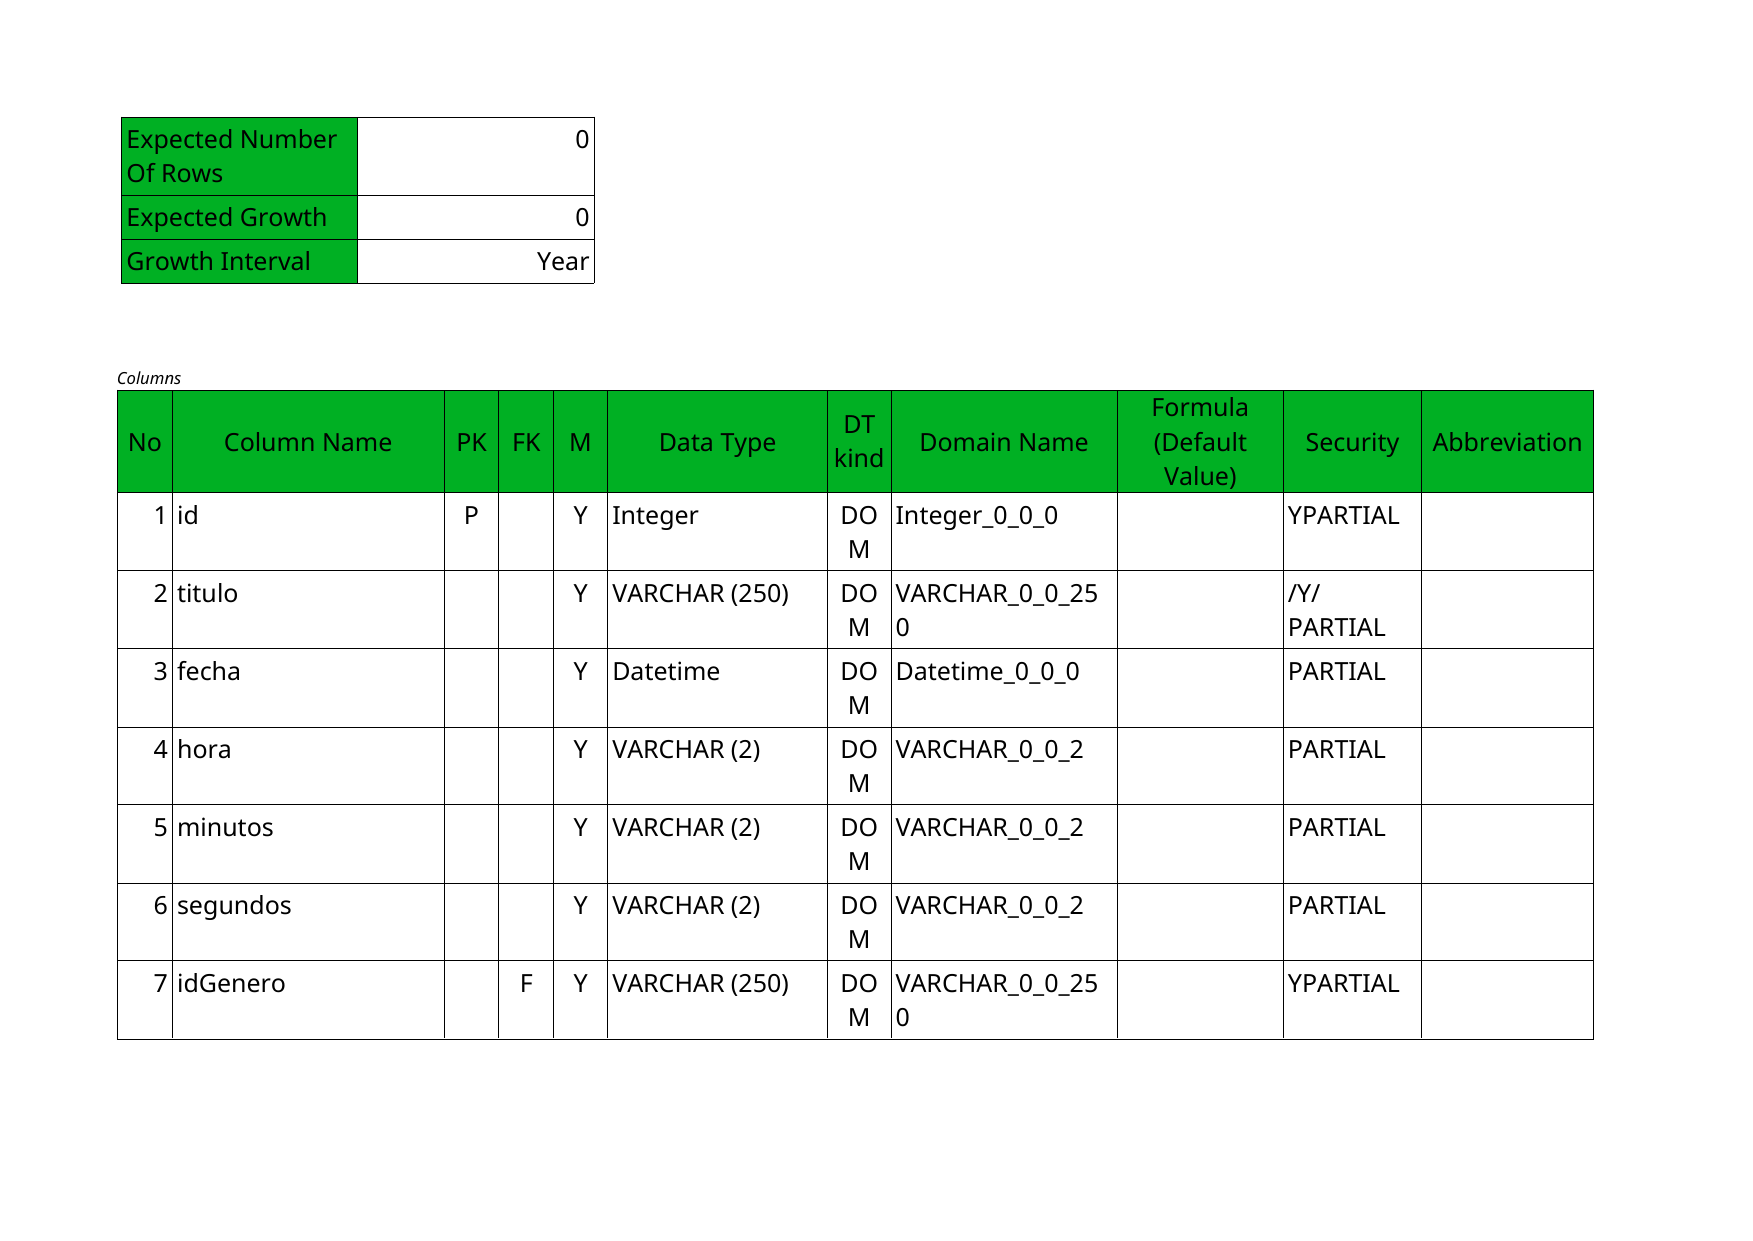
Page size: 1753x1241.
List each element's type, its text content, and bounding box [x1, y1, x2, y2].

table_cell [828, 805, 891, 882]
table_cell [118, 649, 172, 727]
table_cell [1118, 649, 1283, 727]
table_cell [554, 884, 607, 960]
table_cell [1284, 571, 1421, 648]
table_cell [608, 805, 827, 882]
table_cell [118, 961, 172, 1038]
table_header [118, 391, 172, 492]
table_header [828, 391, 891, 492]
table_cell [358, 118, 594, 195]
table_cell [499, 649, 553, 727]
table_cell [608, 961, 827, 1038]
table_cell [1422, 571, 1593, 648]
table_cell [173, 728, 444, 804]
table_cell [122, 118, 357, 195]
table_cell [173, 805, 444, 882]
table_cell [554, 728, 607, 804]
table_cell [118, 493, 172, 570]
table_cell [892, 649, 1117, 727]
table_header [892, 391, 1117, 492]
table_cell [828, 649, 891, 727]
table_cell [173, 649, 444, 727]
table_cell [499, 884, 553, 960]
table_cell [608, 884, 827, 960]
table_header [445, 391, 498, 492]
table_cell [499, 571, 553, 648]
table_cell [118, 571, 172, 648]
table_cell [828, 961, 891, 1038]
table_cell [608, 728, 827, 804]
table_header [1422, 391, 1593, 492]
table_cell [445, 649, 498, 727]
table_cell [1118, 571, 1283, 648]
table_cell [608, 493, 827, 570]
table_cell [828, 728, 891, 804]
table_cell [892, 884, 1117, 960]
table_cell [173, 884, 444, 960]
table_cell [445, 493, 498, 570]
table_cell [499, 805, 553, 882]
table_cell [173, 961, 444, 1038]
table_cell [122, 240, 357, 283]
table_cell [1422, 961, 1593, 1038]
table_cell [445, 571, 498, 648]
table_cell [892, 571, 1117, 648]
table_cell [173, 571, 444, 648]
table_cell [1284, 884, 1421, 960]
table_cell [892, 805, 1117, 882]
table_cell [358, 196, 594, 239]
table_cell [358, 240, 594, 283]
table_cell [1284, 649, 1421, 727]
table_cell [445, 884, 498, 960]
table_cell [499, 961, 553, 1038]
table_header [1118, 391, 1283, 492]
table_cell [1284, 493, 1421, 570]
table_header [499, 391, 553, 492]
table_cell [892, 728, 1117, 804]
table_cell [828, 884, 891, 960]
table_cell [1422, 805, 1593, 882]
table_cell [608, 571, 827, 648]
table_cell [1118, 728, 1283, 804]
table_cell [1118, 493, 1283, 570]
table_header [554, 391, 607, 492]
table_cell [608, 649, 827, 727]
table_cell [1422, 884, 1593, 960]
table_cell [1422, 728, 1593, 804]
text Columns [117, 367, 1635, 389]
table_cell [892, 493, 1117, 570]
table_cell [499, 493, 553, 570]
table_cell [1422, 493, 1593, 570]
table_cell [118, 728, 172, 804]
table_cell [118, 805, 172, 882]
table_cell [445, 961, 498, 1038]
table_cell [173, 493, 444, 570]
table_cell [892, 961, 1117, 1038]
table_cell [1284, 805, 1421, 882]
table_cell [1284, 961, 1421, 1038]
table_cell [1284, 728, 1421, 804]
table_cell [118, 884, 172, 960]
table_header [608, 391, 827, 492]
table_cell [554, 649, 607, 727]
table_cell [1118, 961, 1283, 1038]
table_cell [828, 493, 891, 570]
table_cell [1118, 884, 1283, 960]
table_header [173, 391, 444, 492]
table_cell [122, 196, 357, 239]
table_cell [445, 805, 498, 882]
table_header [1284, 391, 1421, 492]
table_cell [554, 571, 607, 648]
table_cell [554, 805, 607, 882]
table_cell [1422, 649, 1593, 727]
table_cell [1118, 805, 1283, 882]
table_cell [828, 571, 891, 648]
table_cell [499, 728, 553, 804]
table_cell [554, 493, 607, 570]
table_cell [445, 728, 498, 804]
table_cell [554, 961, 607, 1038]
